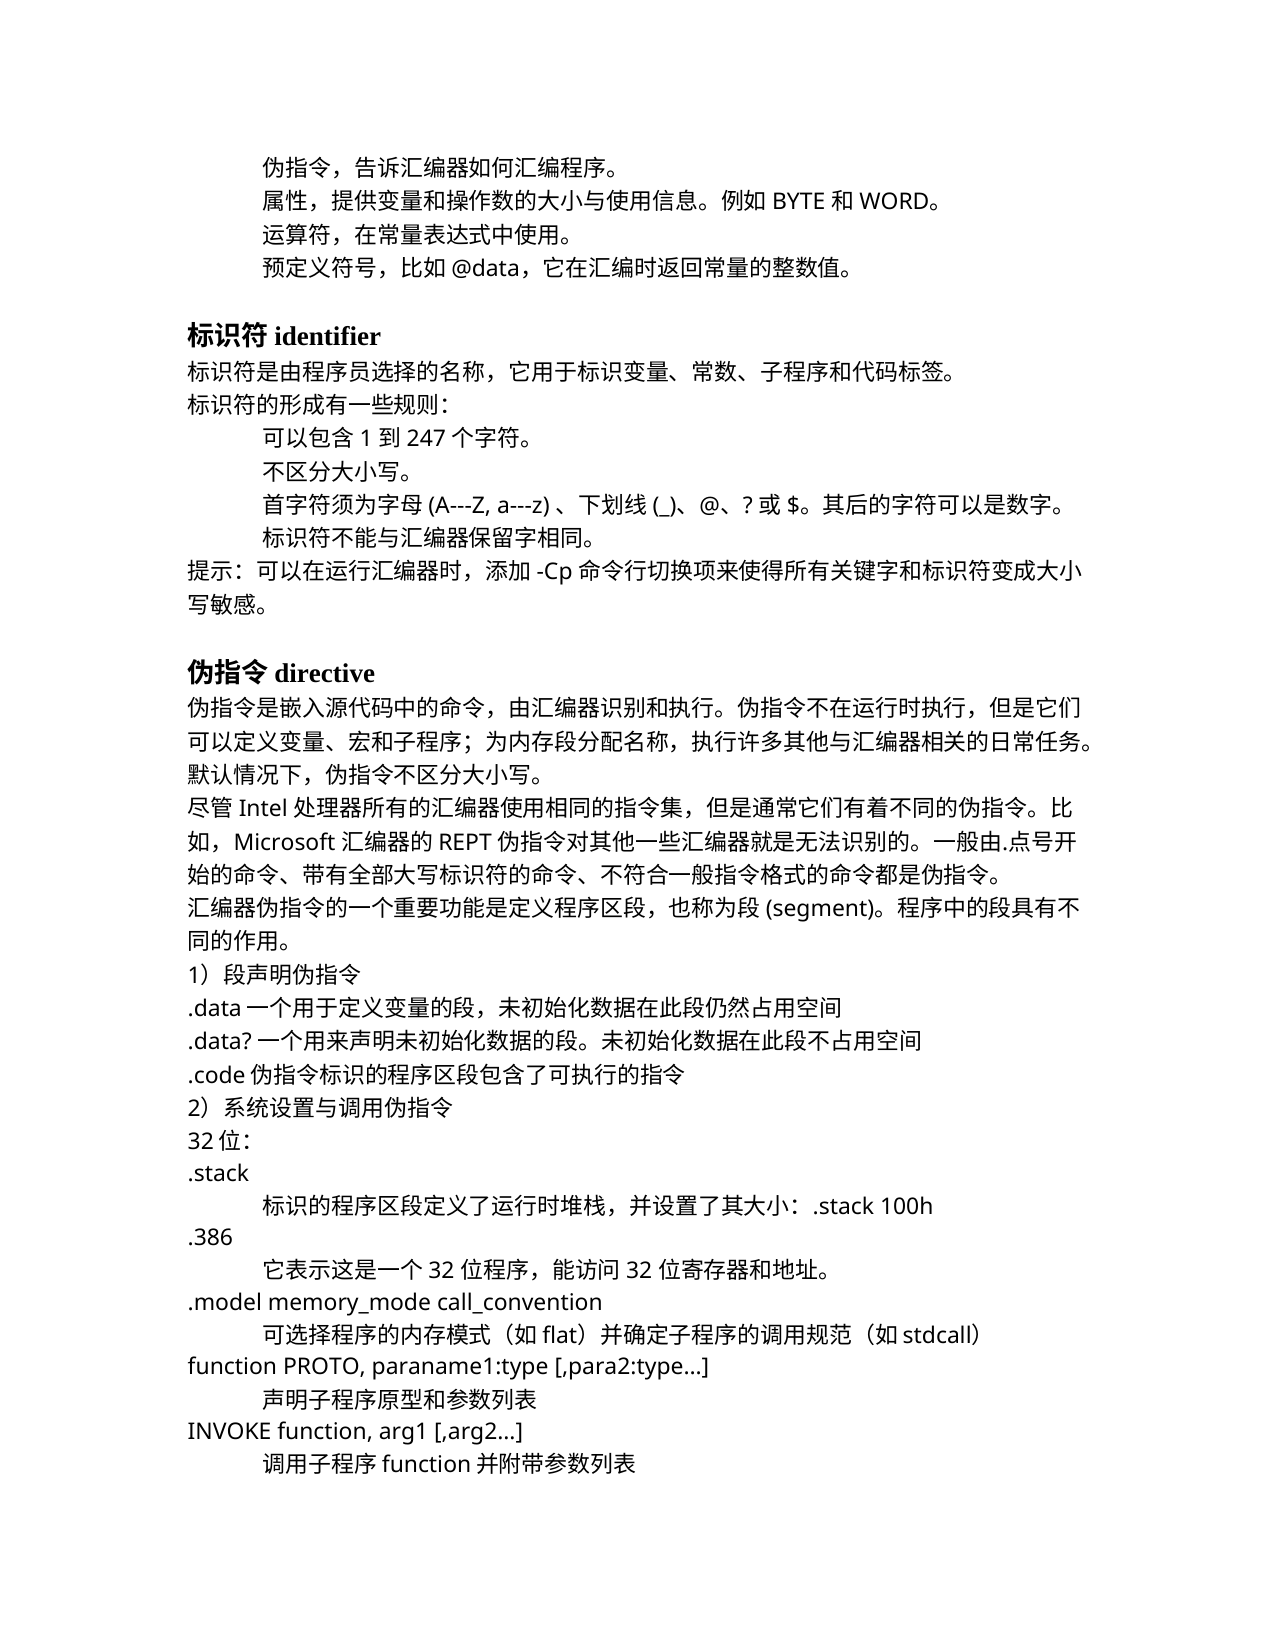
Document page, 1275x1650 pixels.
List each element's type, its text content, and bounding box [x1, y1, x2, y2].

text 调用子程序function并附带参数列表 [187, 1446, 1087, 1479]
text .data? 一个用来声明未初始化数据的段。未初始化数据在此段不占用空间 [187, 1023, 1087, 1056]
text .data一个用于定义变量的段，未初始化数据在此段仍然占用空间 [187, 990, 1087, 1023]
text function PROTO, paraname1:type [,para2:type…] [187, 1350, 1087, 1381]
text 不区分大小写。 [187, 453, 1087, 487]
text 标识符不能与汇编器保留字相同。 [187, 520, 1087, 553]
text 声明子程序原型和参数列表 [187, 1381, 1087, 1415]
text 预定义符号，比如 @data，它在汇编时返回常量的整数值。 [187, 250, 1087, 283]
text INVOKE function, arg1 [,arg2…] [187, 1415, 1087, 1446]
text .stack [187, 1156, 1087, 1188]
text .code伪指令标识的程序区段包含了可执行的指令 [187, 1056, 1087, 1090]
text .386 [187, 1221, 1087, 1252]
subtitle 标识符identifier [187, 314, 1087, 354]
text 伪指令，告诉汇编器如何汇编程序。 [187, 150, 1087, 183]
text 可以包含 1 到 247 个字符。 [187, 420, 1087, 453]
text 运算符，在常量表达式中使用。 [187, 217, 1087, 250]
text 它表示这是一个 32 位程序，能访问 32 位寄存器和地址。 [187, 1252, 1087, 1286]
text 可选择程序的内存模式（如flat）并确定子程序的调用规范（如stdcall） [187, 1317, 1087, 1350]
text 尽管 Intel 处理器所有的汇编器使用相同的指令集，但是通常它们有着不同的伪指令。比如，Microsoft 汇编器的 REPT 伪指令对其他一些汇编器就是无法识别的。一般由.点号开始的命令、带有全部大写标识符的命令、不符合一般指令格式的命令都是伪指令。 [187, 790, 1087, 890]
text 属性，提供变量和操作数的大小与使用信息。例如 BYTE 和 WORD。 [187, 183, 1087, 217]
text 1）段声明伪指令 [187, 956, 1087, 990]
text 标识符的形成有一些规则： [187, 387, 1087, 420]
text 汇编器伪指令的一个重要功能是定义程序区段，也称为段 (segment)。程序中的段具有不同的作用。 [187, 890, 1087, 956]
text .model memory_mode call_convention [187, 1286, 1087, 1317]
text 标识符是由程序员选择的名称，它用于标识变量、常数、子程序和代码标签。 [187, 354, 1087, 387]
subtitle 伪指令directive [187, 651, 1087, 690]
text 提示：可以在运行汇编器时，添加 -Cp 命令行切换项来使得所有关键字和标识符变成大小写敏感。 [187, 553, 1087, 620]
text 2）系统设置与调用伪指令 [187, 1090, 1087, 1123]
text 首字符须为字母 (A---Z, a---z) 、下划线 (_)、@、? 或 $。其后的字符可以是数字。 [187, 487, 1087, 520]
text 标识的程序区段定义了运行时堆栈，并设置了其大小：.stack 100h [187, 1188, 1087, 1221]
text 伪指令是嵌入源代码中的命令，由汇编器识别和执行。伪指令不在运行时执行，但是它们可以定义变量、宏和子程序；为内存段分配名称，执行许多其他与汇编器相关的日常任务。默认情况下，伪指令不区分大小写。 [187, 690, 1087, 790]
text 32位： [187, 1123, 1087, 1156]
